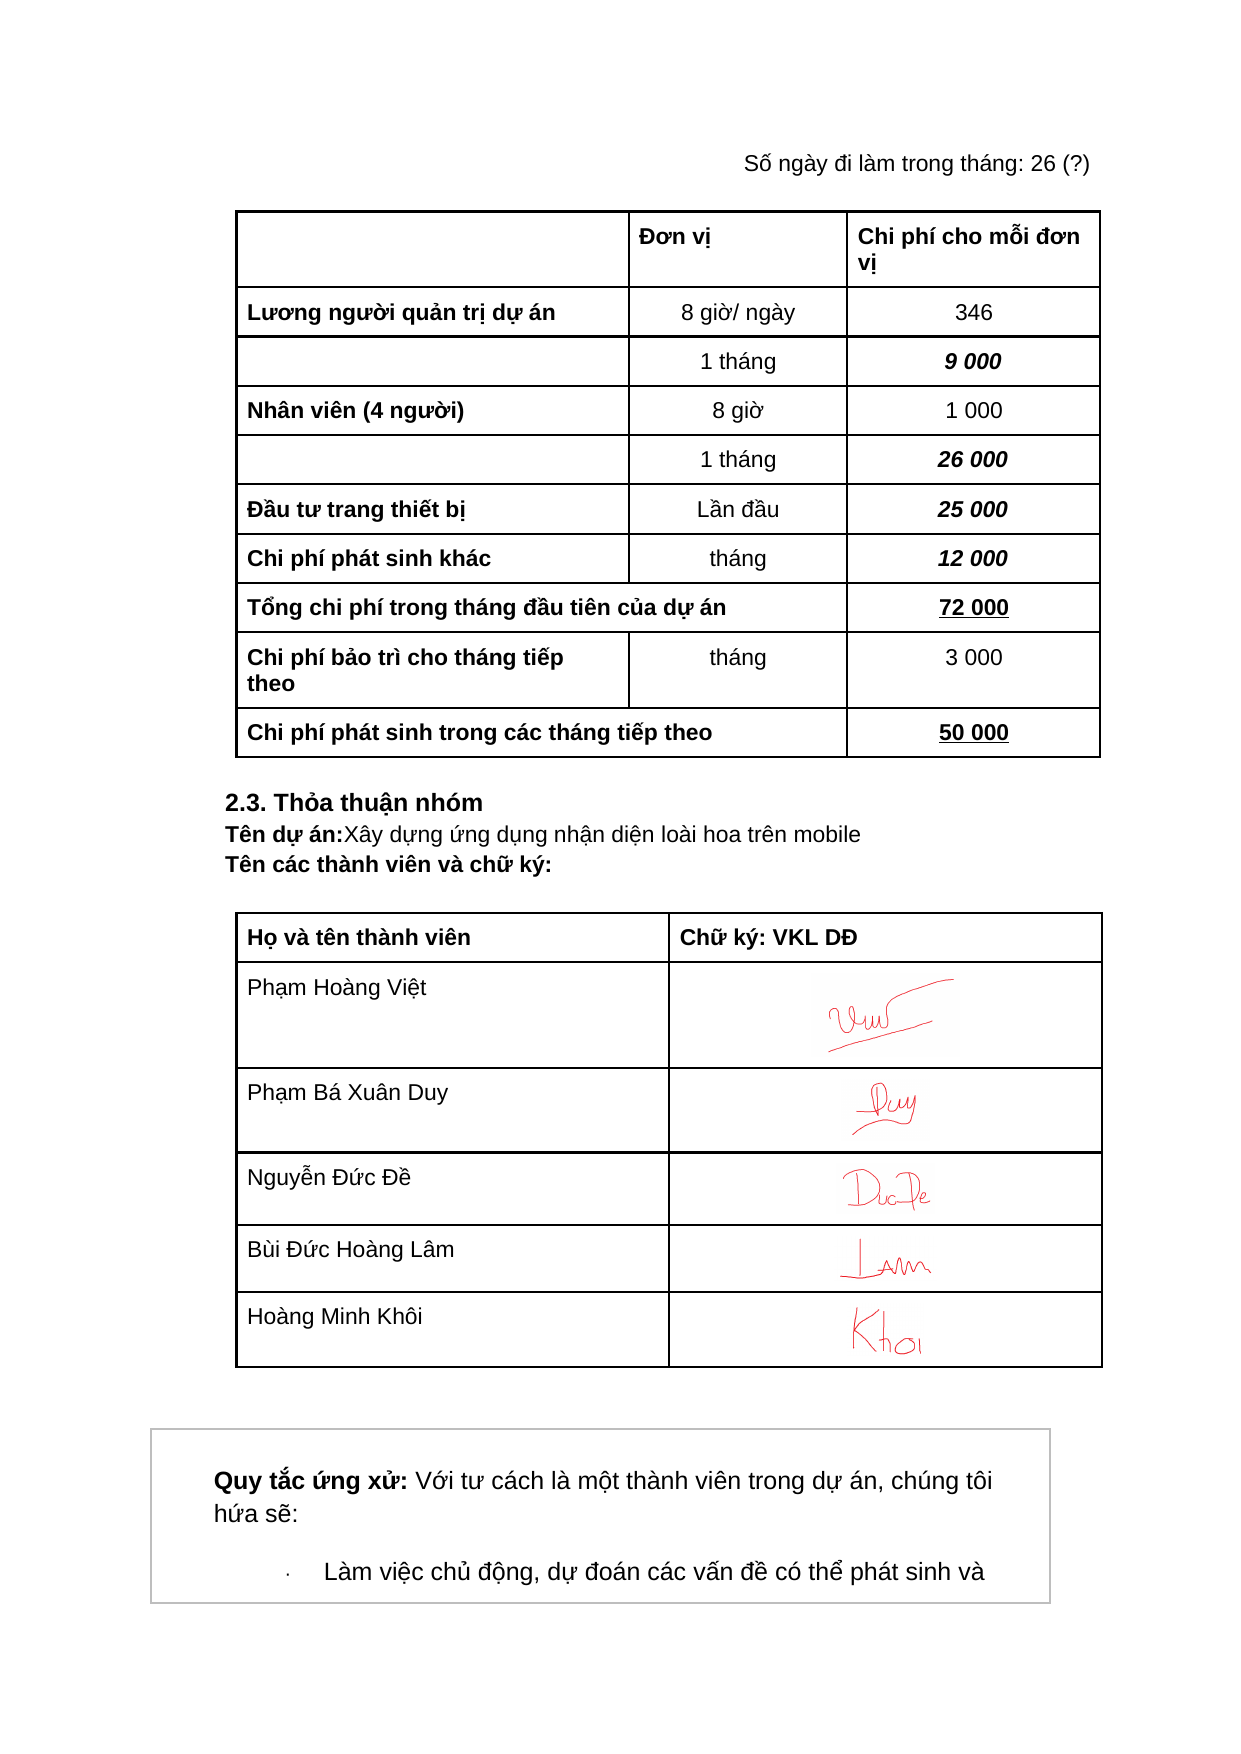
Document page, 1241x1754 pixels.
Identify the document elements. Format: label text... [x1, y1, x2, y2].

table_cell [238, 338, 628, 384]
picture [810, 973, 961, 1057]
table_cell 8 giờ [630, 387, 846, 434]
text Tên dự án:Xây dựng ứng dụng nhận diện loài hoa trên mobile [225, 821, 1090, 847]
table_cell Chi phí phát sinh khác [238, 535, 628, 582]
table_header Chữ ký: VKL DĐ [670, 914, 1101, 961]
table_cell 3 000 [848, 633, 1099, 707]
table_cell Chi phí bảo trì cho tháng tiếp theo [238, 633, 628, 707]
table_header [238, 213, 628, 286]
text Số ngày đi làm trong tháng: 26 (?) [225, 150, 1090, 176]
table_cell [238, 436, 628, 483]
table_header Đơn vị [630, 213, 846, 286]
table_cell Nhân viên (4 người) [238, 387, 628, 434]
subtitle 2.3. Thỏa thuận nhóm [225, 788, 1090, 817]
table_cell 1 000 [848, 387, 1099, 434]
table_cell [670, 1154, 1101, 1223]
table_cell [670, 1226, 1101, 1291]
table_header Họ và tên thành viên [238, 914, 668, 961]
table_cell tháng [630, 535, 846, 582]
table_cell Lương người quản trị dự án [238, 288, 628, 335]
table_cell Phạm Hoàng Việt [238, 963, 668, 1067]
table_cell [670, 1069, 1101, 1151]
table_cell 25 000 [848, 485, 1099, 532]
table_cell 1 tháng [630, 436, 846, 483]
text Tên các thành viên và chữ ký: [225, 851, 1090, 878]
table_cell 346 [848, 288, 1099, 335]
table_cell 12 000 [848, 535, 1099, 582]
table_cell 1 tháng [630, 338, 846, 384]
table_cell [670, 963, 1101, 1067]
table_cell 72 000 [848, 584, 1099, 631]
table_cell Chi phí phát sinh trong các tháng tiếp theo [238, 709, 846, 756]
picture [840, 1079, 931, 1141]
table_cell Nguyễn Đức Đề [238, 1154, 668, 1223]
table_cell 8 giờ/ ngày [630, 288, 846, 335]
table_cell Bùi Đức Hoàng Lâm [238, 1226, 668, 1291]
table_cell Lần đầu [630, 485, 846, 532]
table_cell tháng [630, 633, 846, 707]
picture [847, 1303, 924, 1356]
table_cell Phạm Bá Xuân Duy [238, 1069, 668, 1151]
table_cell Đầu tư trang thiết bị [238, 485, 628, 532]
table_cell 26 000 [848, 436, 1099, 483]
table_header Chi phí cho mỗi đơn vị [848, 213, 1099, 286]
table_cell 9 000 [848, 338, 1099, 384]
table_cell 50 000 [848, 709, 1099, 756]
table_cell Hoàng Minh Khôi [238, 1293, 668, 1366]
table_cell Tổng chi phí trong tháng đầu tiên của dự án [238, 584, 846, 631]
picture [833, 1236, 938, 1281]
picture [835, 1163, 936, 1214]
table_cell [670, 1293, 1101, 1366]
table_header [152, 1430, 1049, 1602]
